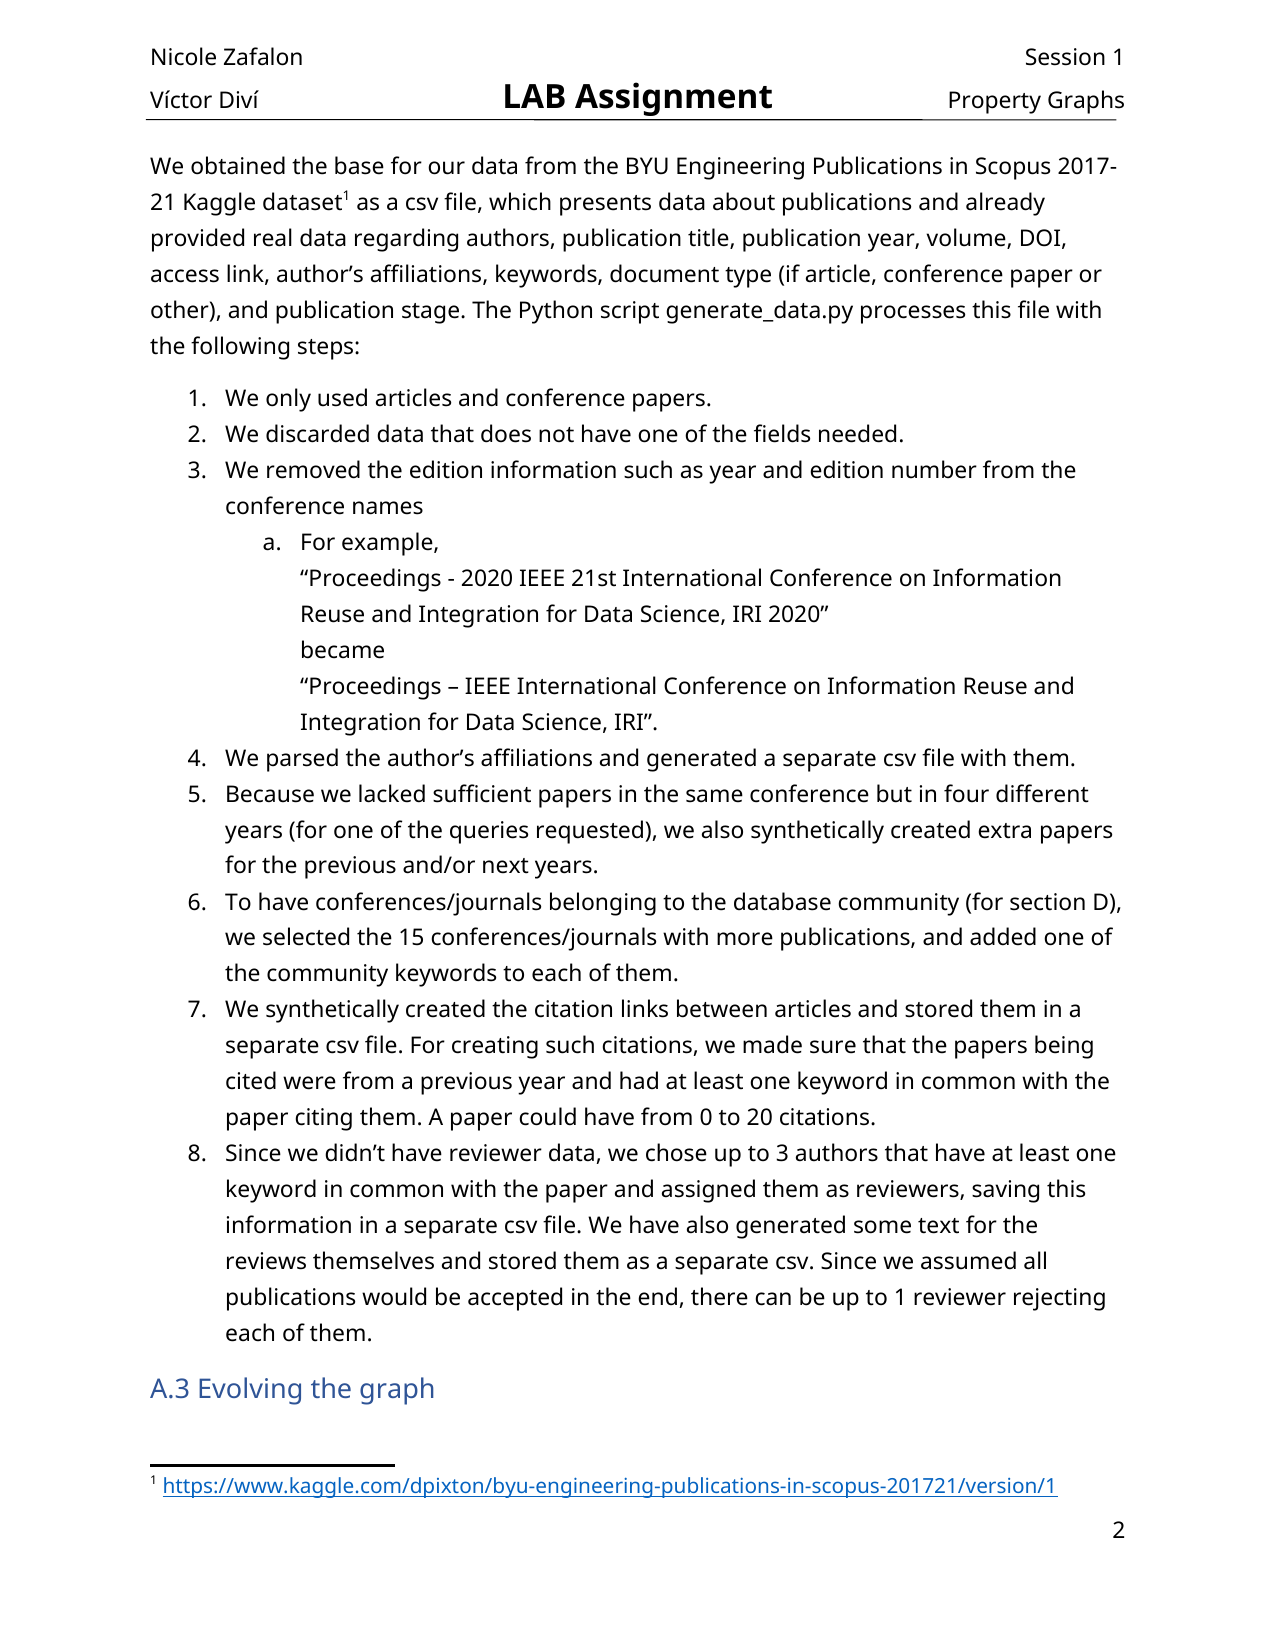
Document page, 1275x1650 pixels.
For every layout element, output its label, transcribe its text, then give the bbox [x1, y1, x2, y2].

list became [300, 634, 1125, 665]
list “Proceedings – IEEE International Conference on Information Reuse and Integration for Data Science, IRI”. [300, 670, 1125, 737]
list We removed the edition information such as year and edition number from the conference names [187, 454, 1125, 521]
text A.3 Evolving the graph [150, 1369, 1125, 1406]
list Since we didn’t have reviewer data, we chose up to 3 authors that have at least one keyword in common with the paper and assigned them as reviewers, saving this information in a separate csv file. We have also generated some text for the reviews themselves and stored them as a separate csv. Since we assumed all publications would be accepted in the end, there can be up to 1 reviewer rejecting each of them. [187, 1137, 1125, 1348]
list Because we lacked sufficient papers in the same conference but in four different years (for one of the queries requested), we also synthetically created extra papers for the previous and/or next years. [187, 778, 1125, 881]
list We only used articles and conference papers. [187, 382, 1125, 413]
list For example, [262, 526, 1125, 557]
list We synthetically created the citation links between articles and stored them in a separate csv file. For creating such citations, we made sure that the papers being cited were from a previous year and had at least one keyword in common with the paper citing them. A paper could have from 0 to 20 citations. [187, 993, 1125, 1132]
list We discarded data that does not have one of the fields needed. [187, 418, 1125, 449]
list To have conferences/journals belonging to the database community (for section D), we selected the 15 conferences/journals with more publications, and added one of the community keywords to each of them. [187, 885, 1125, 988]
list “Proceedings - 2020 IEEE 21st International Conference on Information Reuse and Integration for Data Science, IRI 2020” [300, 562, 1125, 629]
list We parsed the author’s affiliations and generated a separate csv file with them. [187, 742, 1125, 773]
